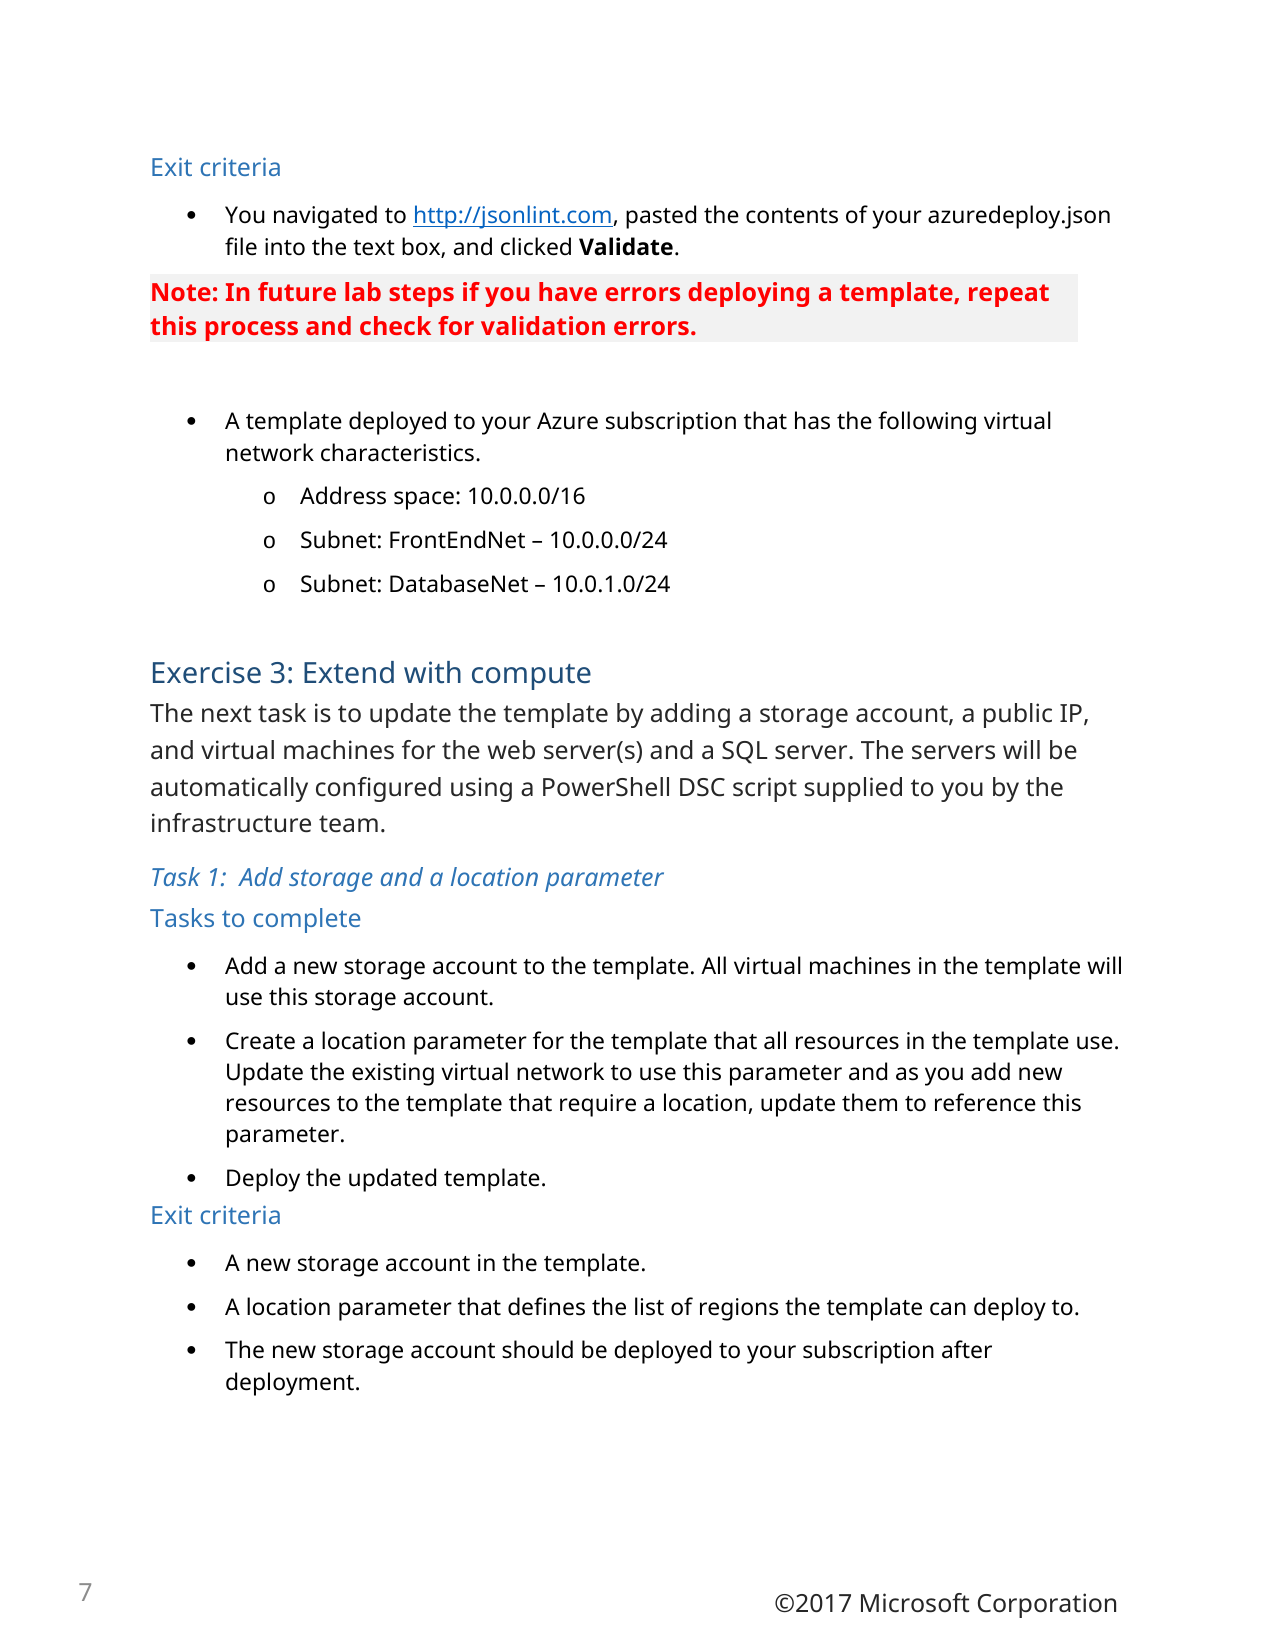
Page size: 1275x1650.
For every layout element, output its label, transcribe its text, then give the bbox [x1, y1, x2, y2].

subtitle Exit criteria [150, 1197, 1125, 1232]
list The new storage account should be deployed to your subscription after deployment. [187, 1334, 1125, 1397]
subtitle Exercise 3: Extend with compute [150, 653, 1125, 692]
list A template deployed to your Azure subscription that has the following virtual network characteristics. [187, 405, 1125, 468]
list Deploy the updated template. [187, 1162, 1125, 1193]
list A new storage account in the template. [187, 1247, 1125, 1278]
list You navigated to http://jsonlint.com, pasted the contents of your azuredeploy.json file into the text box, and clicked Validate. [187, 199, 1125, 262]
subtitle Tasks to complete [150, 900, 1125, 934]
subtitle Exit criteria [150, 150, 1125, 184]
list Address space: 10.0.0.0/16 [262, 480, 1125, 512]
list Create a location parameter for the template that all resources in the template use. Update the existing virtual network to use this parameter and as you add new resources to the template that require a location, update them to reference this parameter. [187, 1024, 1125, 1149]
list Subnet: FrontEndNet – 10.0.0.0/24 [262, 524, 1125, 556]
text Note: In future lab steps if you have errors deploying a template, repeat this process and check for validation errors. [150, 274, 1078, 342]
text The next task is to update the template by adding a storage account, a public IP, and virtual machines for the web server(s) and a SQL server. The servers will be automatically configured using a PowerShell DSC script supplied to you by the infrastructure team. [150, 696, 1125, 840]
list A location parameter that defines the list of regions the template can deploy to. [187, 1291, 1125, 1322]
list Add a new storage account to the template. All virtual machines in the template will use this storage account. [187, 949, 1125, 1012]
subtitle Task 1: Add storage and a location parameter [150, 859, 1125, 893]
list Subnet: DatabaseNet – 10.0.1.0/24 [262, 568, 1125, 599]
